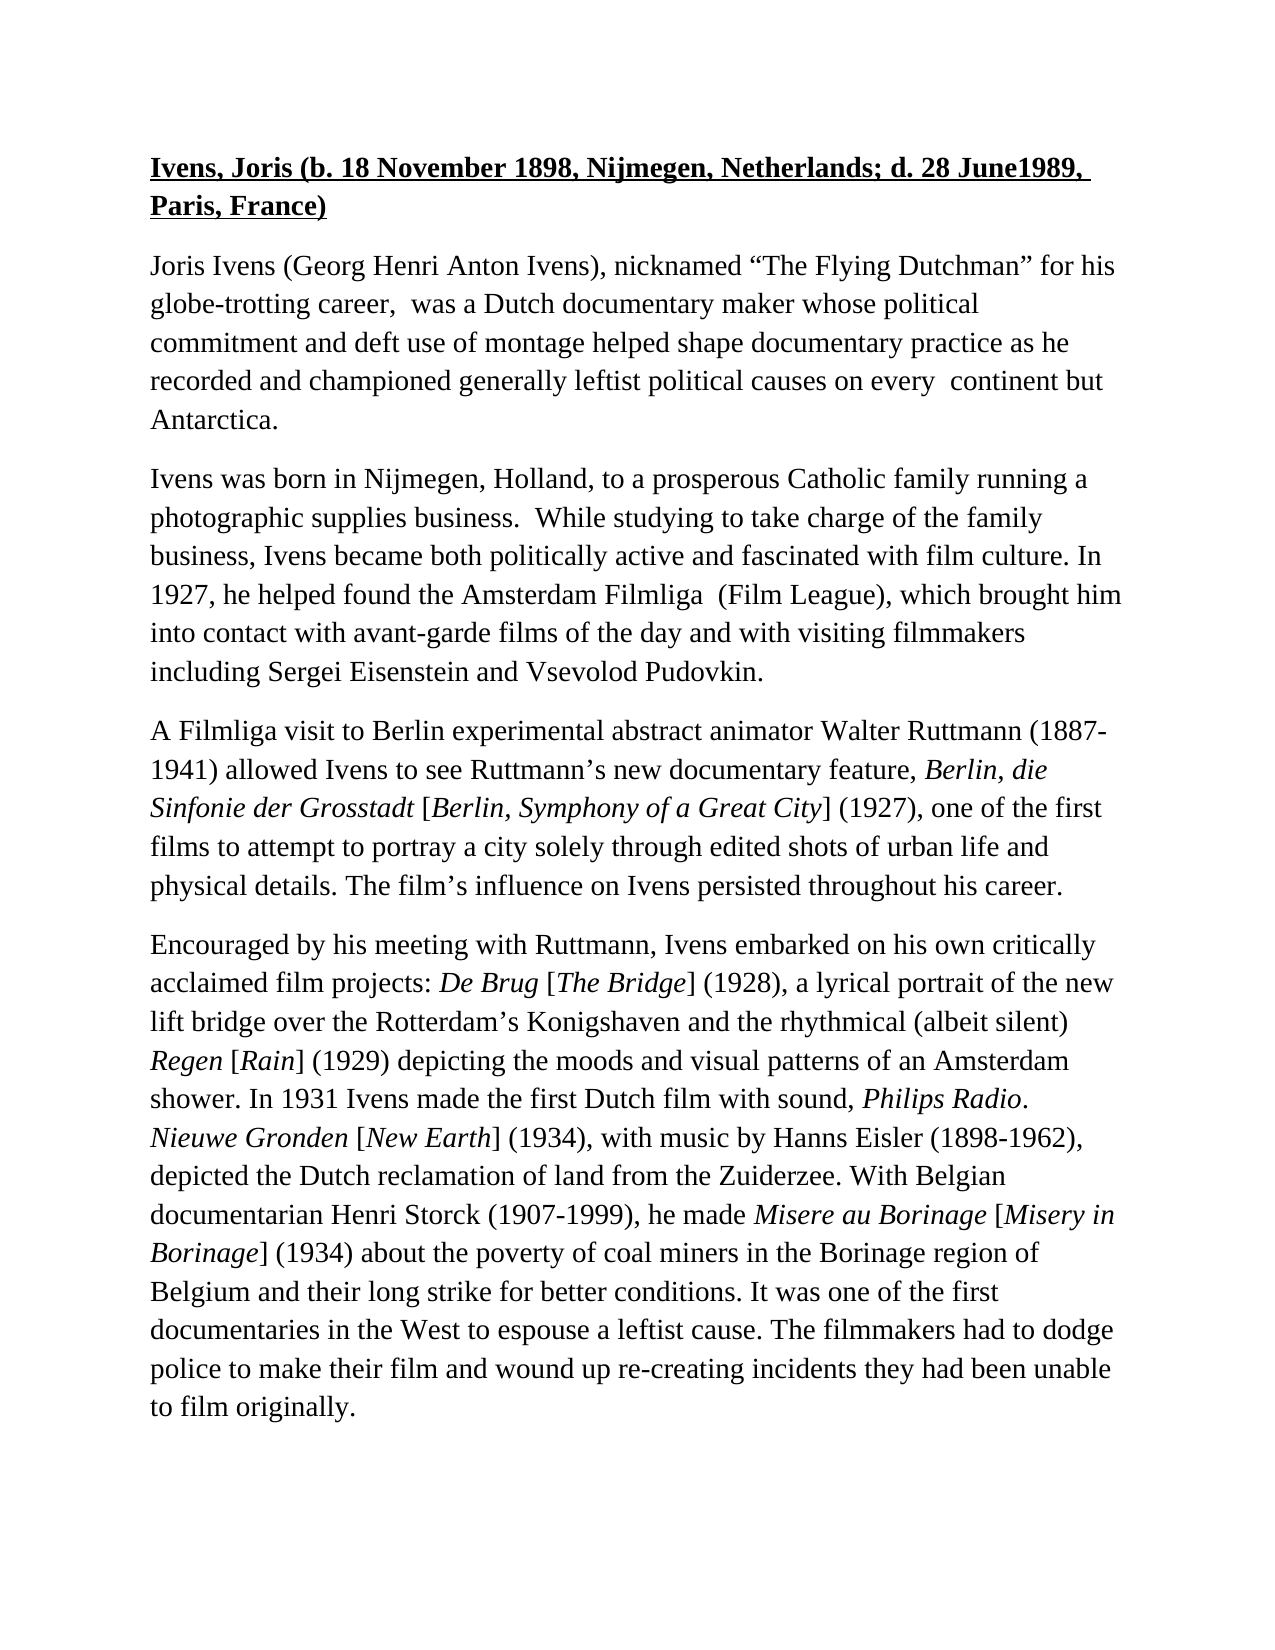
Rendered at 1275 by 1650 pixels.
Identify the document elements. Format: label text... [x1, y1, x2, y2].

text A Filmliga visit to Berlin experimental abstract animator Walter Ruttmann (1887-1941) allowed Ivens to see Ruttmann’s new documentary feature, Berlin, die Sinfonie der Grosstadt [Berlin, Symphony of a Great City] (1927), one of the first films to attempt to portray a city solely through edited shots of urban life and physical details. The film’s influence on Ivens persisted throughout his career. [150, 713, 1125, 901]
text Ivens, Joris (b. 18 November 1898, Nijmegen, Netherlands; d. 28 June1989, Paris, France) [150, 150, 1125, 222]
text Joris Ivens (Georg Henri Anton Ivens), nicknamed “The Flying Dutchman” for his globe-trotting career, was a Dutch documentary maker whose political commitment and deft use of montage helped shape documentary practice as he recorded and championed generally leftist political causes on every continent but Antarctica. [150, 248, 1125, 436]
text Encouraged by his meeting with Ruttmann, Ivens embarked on his own critically acclaimed film projects: De Brug [The Bridge] (1928), a lyrical portrait of the new lift bridge over the Rotterdam’s Konigshaven and the rhythmical (albeit silent) Regen [Rain] (1929) depicting the moods and visual patterns of an Amsterdam shower. In 1931 Ivens made the first Dutch film with sound, Philips Radio. Nieuwe Gronden [New Earth] (1934), with music by Hanns Eisler (1898-1962), depicted the Dutch reclamation of land from the Zuiderzee. With Belgian documentarian Henri Storck (1907-1999), he made Misere au Borinage [Misery in Borinage] (1934) about the poverty of coal miners in the Borinage region of Belgium and their long strike for better conditions. It was one of the first documentaries in the West to espouse a leftist cause. The filmmakers had to dodge police to make their film and wound up re-creating incidents they had been unable to film originally. [150, 927, 1125, 1423]
text Ivens was born in Nijmegen, Holland, to a prosperous Catholic family running a photographic supplies business. While studying to take charge of the family business, Ivens became both politically active and fascinated with film culture. In 1927, he helped found the Amsterdam Filmliga (Film League), which brought him into contact with avant-garde films of the day and with visiting filmmakers including Sergei Eisenstein and Vsevolod Pudovkin. [150, 461, 1125, 688]
